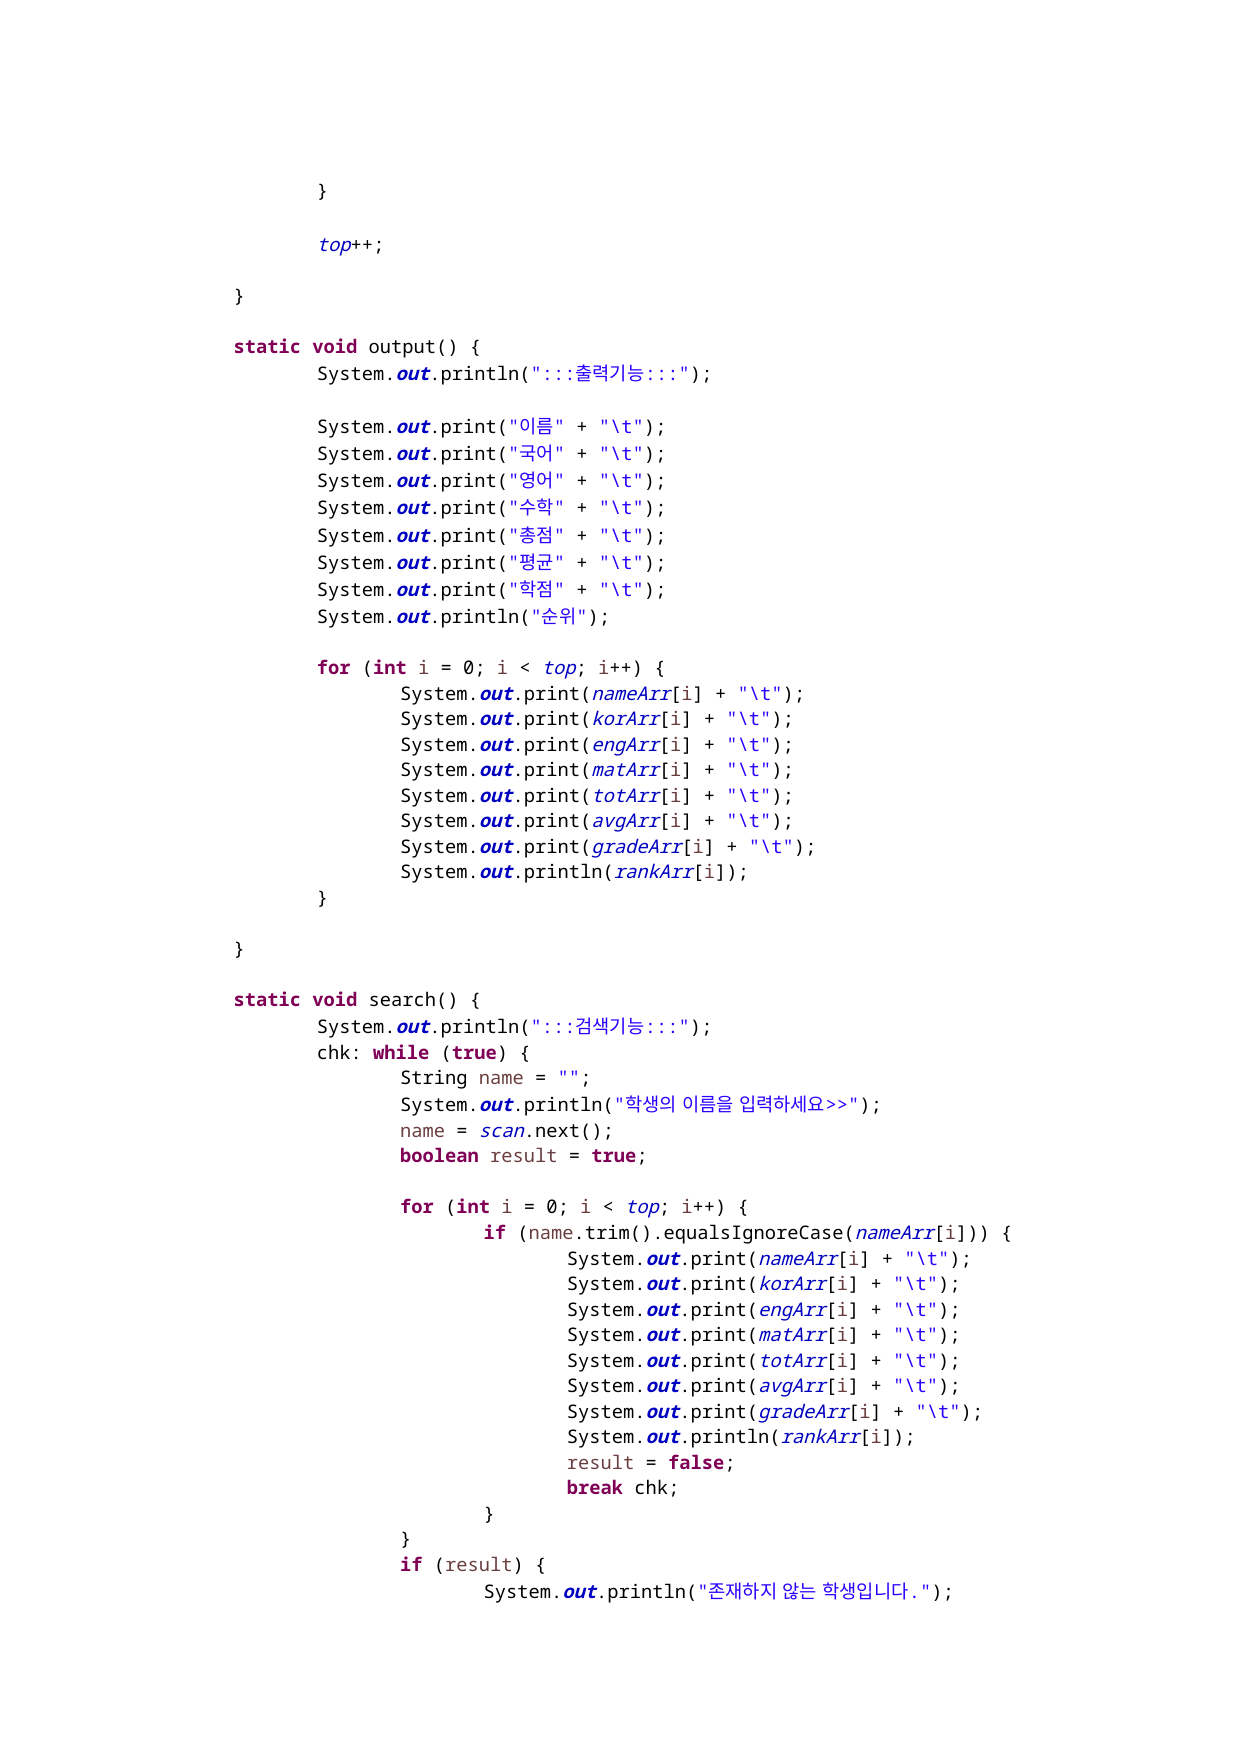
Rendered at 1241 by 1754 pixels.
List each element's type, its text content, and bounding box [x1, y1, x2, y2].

text if (result) { [150, 1551, 1090, 1577]
text System.out.print("이름" + "\t"); [150, 411, 1090, 439]
text } [150, 177, 1090, 203]
text System.out.print(engArr[i] + "\t"); [150, 731, 1090, 757]
text System.out.print(korArr[i] + "\t"); [150, 706, 1090, 731]
text System.out.println("학생의 이름을 입력하세요>>"); [150, 1090, 1090, 1117]
text System.out.println(":::출력기능:::"); [150, 359, 1090, 386]
text chk: while (true) { [150, 1039, 1090, 1064]
text System.out.print(avgArr[i] + "\t"); [150, 808, 1090, 833]
text System.out.print(totArr[i] + "\t"); [150, 1347, 1090, 1372]
text System.out.print("영어" + "\t"); [150, 466, 1090, 493]
text } [150, 282, 1090, 308]
text } [150, 884, 1090, 910]
text String name = ""; [150, 1064, 1090, 1090]
text System.out.print(nameArr[i] + "\t"); [150, 1245, 1090, 1270]
text System.out.print(korArr[i] + "\t"); [150, 1270, 1090, 1296]
text System.out.println("순위"); [150, 602, 1090, 629]
text for (int i = 0; i < top; i++) { [150, 1194, 1090, 1219]
text top++; [150, 231, 1090, 257]
text System.out.print(matArr[i] + "\t"); [150, 757, 1090, 782]
text System.out.print(nameArr[i] + "\t"); [150, 680, 1090, 706]
text System.out.print("학점" + "\t"); [150, 574, 1090, 602]
text System.out.println(":::검색기능:::"); [150, 1012, 1090, 1039]
text boolean result = true; [150, 1143, 1090, 1168]
text System.out.println(rankArr[i]); [150, 1423, 1090, 1449]
text break chk; [150, 1474, 1090, 1500]
text System.out.print(engArr[i] + "\t"); [150, 1296, 1090, 1321]
text name = scan.next(); [150, 1117, 1090, 1143]
text System.out.print(totArr[i] + "\t"); [150, 782, 1090, 808]
text System.out.print("수학" + "\t"); [150, 493, 1090, 520]
text System.out.print("국어" + "\t"); [150, 439, 1090, 466]
text System.out.println(rankArr[i]); [150, 859, 1090, 884]
text System.out.print(gradeArr[i] + "\t"); [150, 1398, 1090, 1423]
text result = false; [150, 1449, 1090, 1474]
text } [150, 1526, 1090, 1551]
text System.out.print(avgArr[i] + "\t"); [150, 1372, 1090, 1398]
text System.out.print("평균" + "\t"); [150, 547, 1090, 574]
text System.out.print(gradeArr[i] + "\t"); [150, 833, 1090, 859]
text static void search() { [150, 986, 1090, 1012]
text } [150, 935, 1090, 961]
text for (int i = 0; i < top; i++) { [150, 654, 1090, 680]
text System.out.print(matArr[i] + "\t"); [150, 1321, 1090, 1347]
text if (name.trim().equalsIgnoreCase(nameArr[i])) { [150, 1219, 1090, 1245]
text System.out.print("총점" + "\t"); [150, 520, 1090, 547]
text static void output() { [150, 333, 1090, 359]
text System.out.println("존재하지 않는 학생입니다."); [150, 1577, 1090, 1604]
text } [150, 1500, 1090, 1526]
